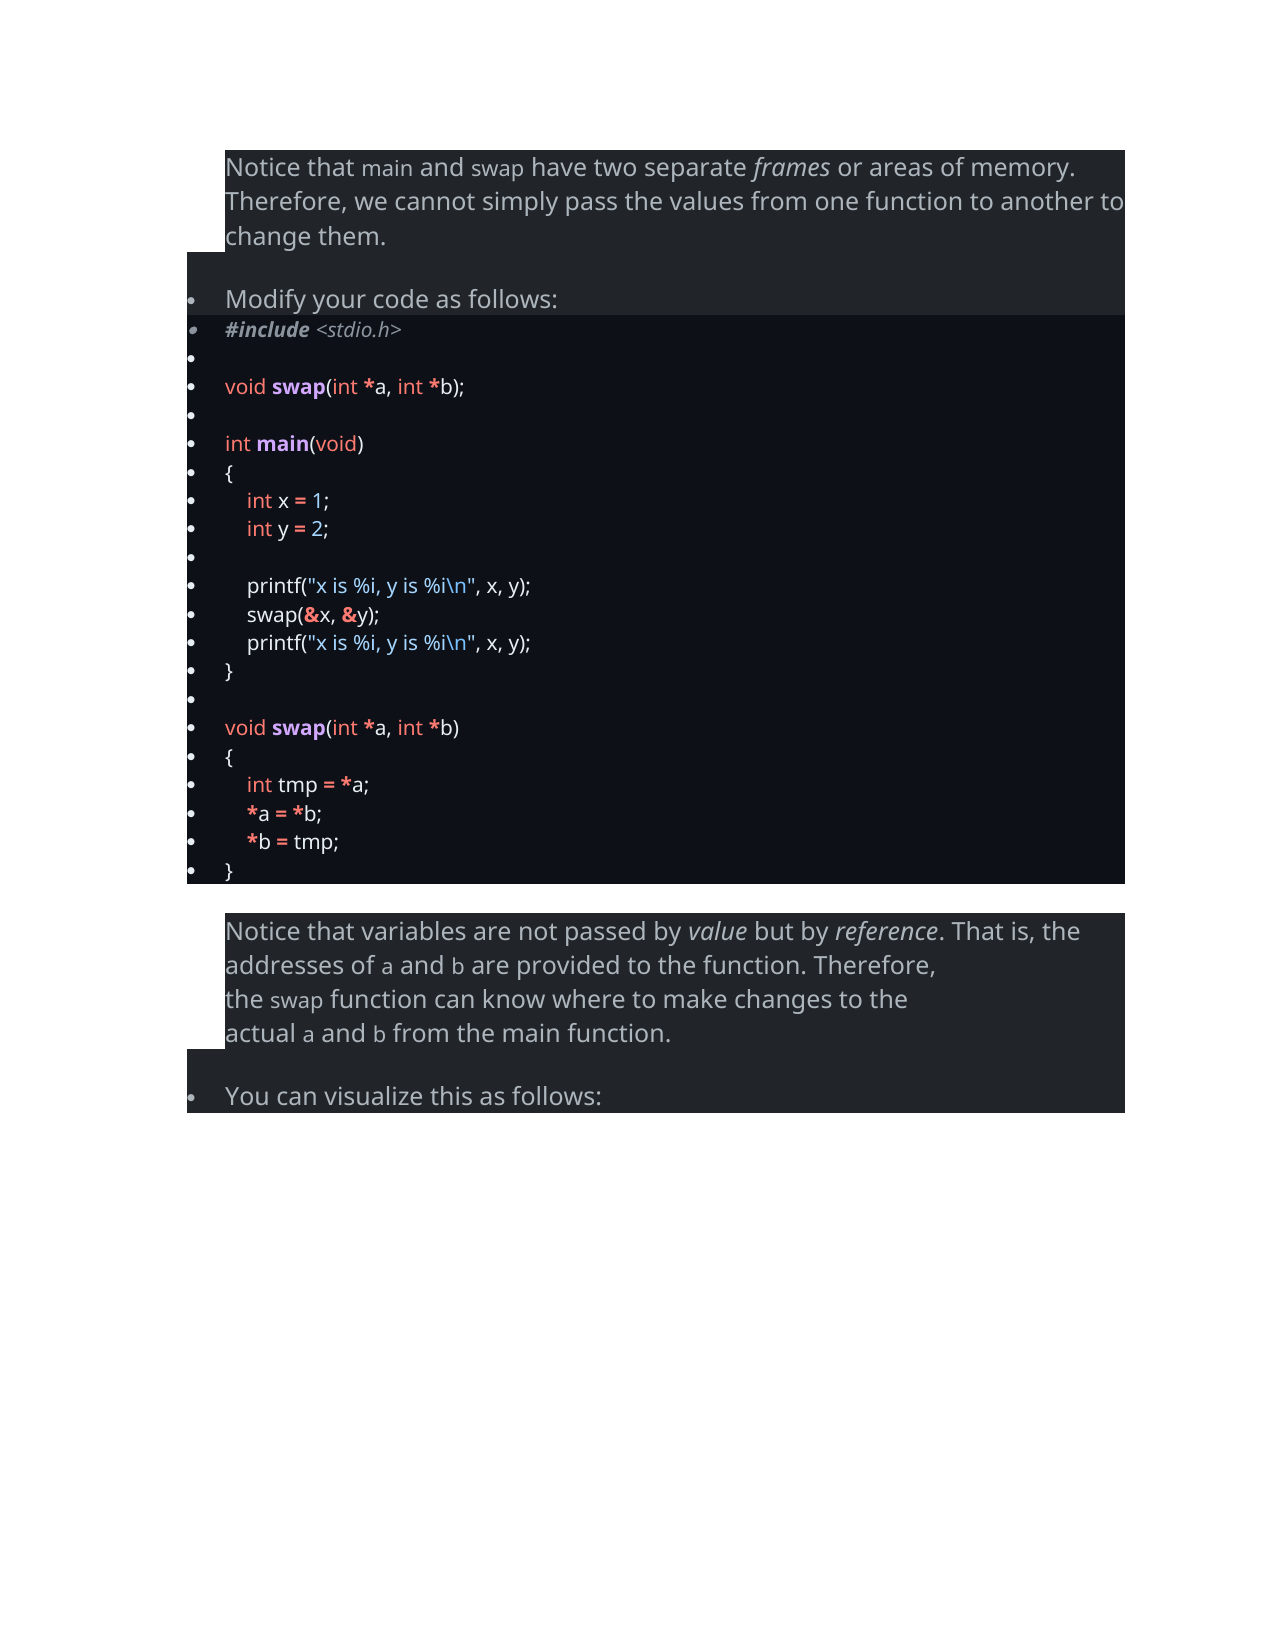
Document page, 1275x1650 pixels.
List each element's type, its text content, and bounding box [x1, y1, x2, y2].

list void swap(int *a, int *b); [187, 372, 1125, 401]
list } [187, 856, 1125, 884]
list { [187, 458, 1125, 486]
list } [187, 657, 1125, 685]
text Notice that main and swap have two separate frames or areas of memory. Therefore, we cannot simply pass the values from one function to another to change them. [225, 150, 1125, 252]
list Modify your code as follows: [187, 281, 1125, 315]
list You can visualize this as follows: [187, 1079, 1125, 1113]
list printf("x is %i, y is %i\n", x, y); [187, 571, 1125, 600]
list *a = *b; [187, 799, 1125, 827]
list printf("x is %i, y is %i\n", x, y); [187, 628, 1125, 657]
list int main(void) [187, 429, 1125, 458]
list *b = tmp; [187, 827, 1125, 856]
list int y = 2; [187, 514, 1125, 543]
text Notice that variables are not passed by value but by reference. That is, the addresses of a and b are provided to the function. Therefore, the swap function can know where to make changes to the actual a and b from the main function. [225, 913, 1125, 1049]
list int x = 1; [187, 486, 1125, 514]
list int tmp = *a; [187, 770, 1125, 799]
list void swap(int *a, int *b) [187, 713, 1125, 742]
list swap(&x, &y); [187, 600, 1125, 628]
list #include <stdio.h> [187, 315, 1125, 344]
list { [187, 742, 1125, 770]
